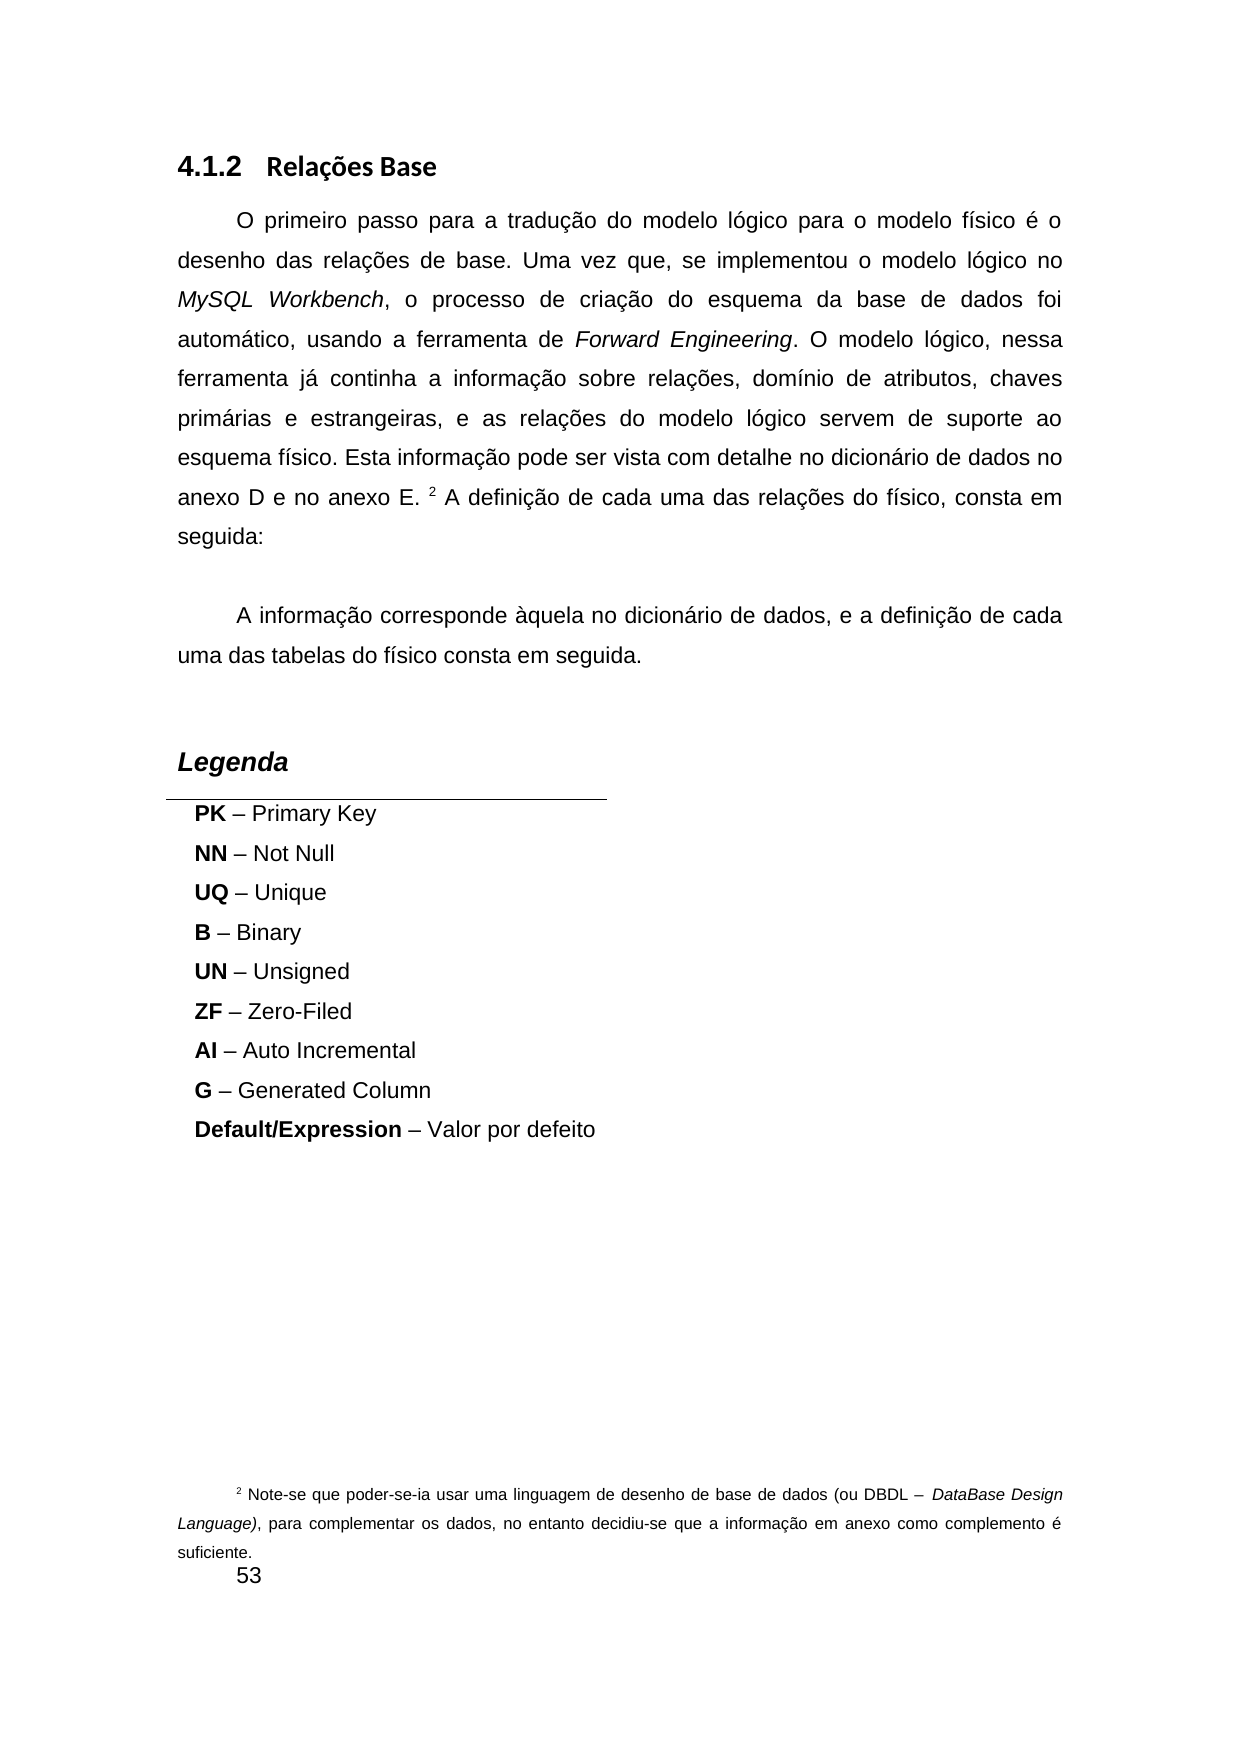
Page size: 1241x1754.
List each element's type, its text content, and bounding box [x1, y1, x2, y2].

table_cell PK – Primary Key NN – Not Null UQ – Unique B – Binary UN – Unsigned ZF – Zero-Filed AI – Auto Incremental G – Generated Column Default/Expression – Valor por defeito [166, 800, 607, 1156]
table_header Legenda [166, 721, 607, 799]
text A informação corresponde àquela no dicionário de dados, e a definição de cada uma das tabelas do físico consta em seguida. [177, 602, 1063, 668]
text O primeiro passo para a tradução do modelo lógico para o modelo físico é o desenho das relações de base. Uma vez que, se implementou o modelo lógico no MySQL Workbench, o processo de criação do esquema da base de dados foi automático, usando a ferramenta de Forward Engineering. O modelo lógico, nessa ferramenta já continha a informação sobre relações, domínio de atributos, chaves primárias e estrangeiras, e as relações do modelo lógico servem de suporte ao esquema físico. Esta informação pode ser vista com detalhe no dicionário de dados no anexo I.D e no anexo I.E. A definição de cada uma das relações do físico, consta em seguida: [177, 207, 1063, 549]
list Relações Base [177, 148, 1063, 183]
